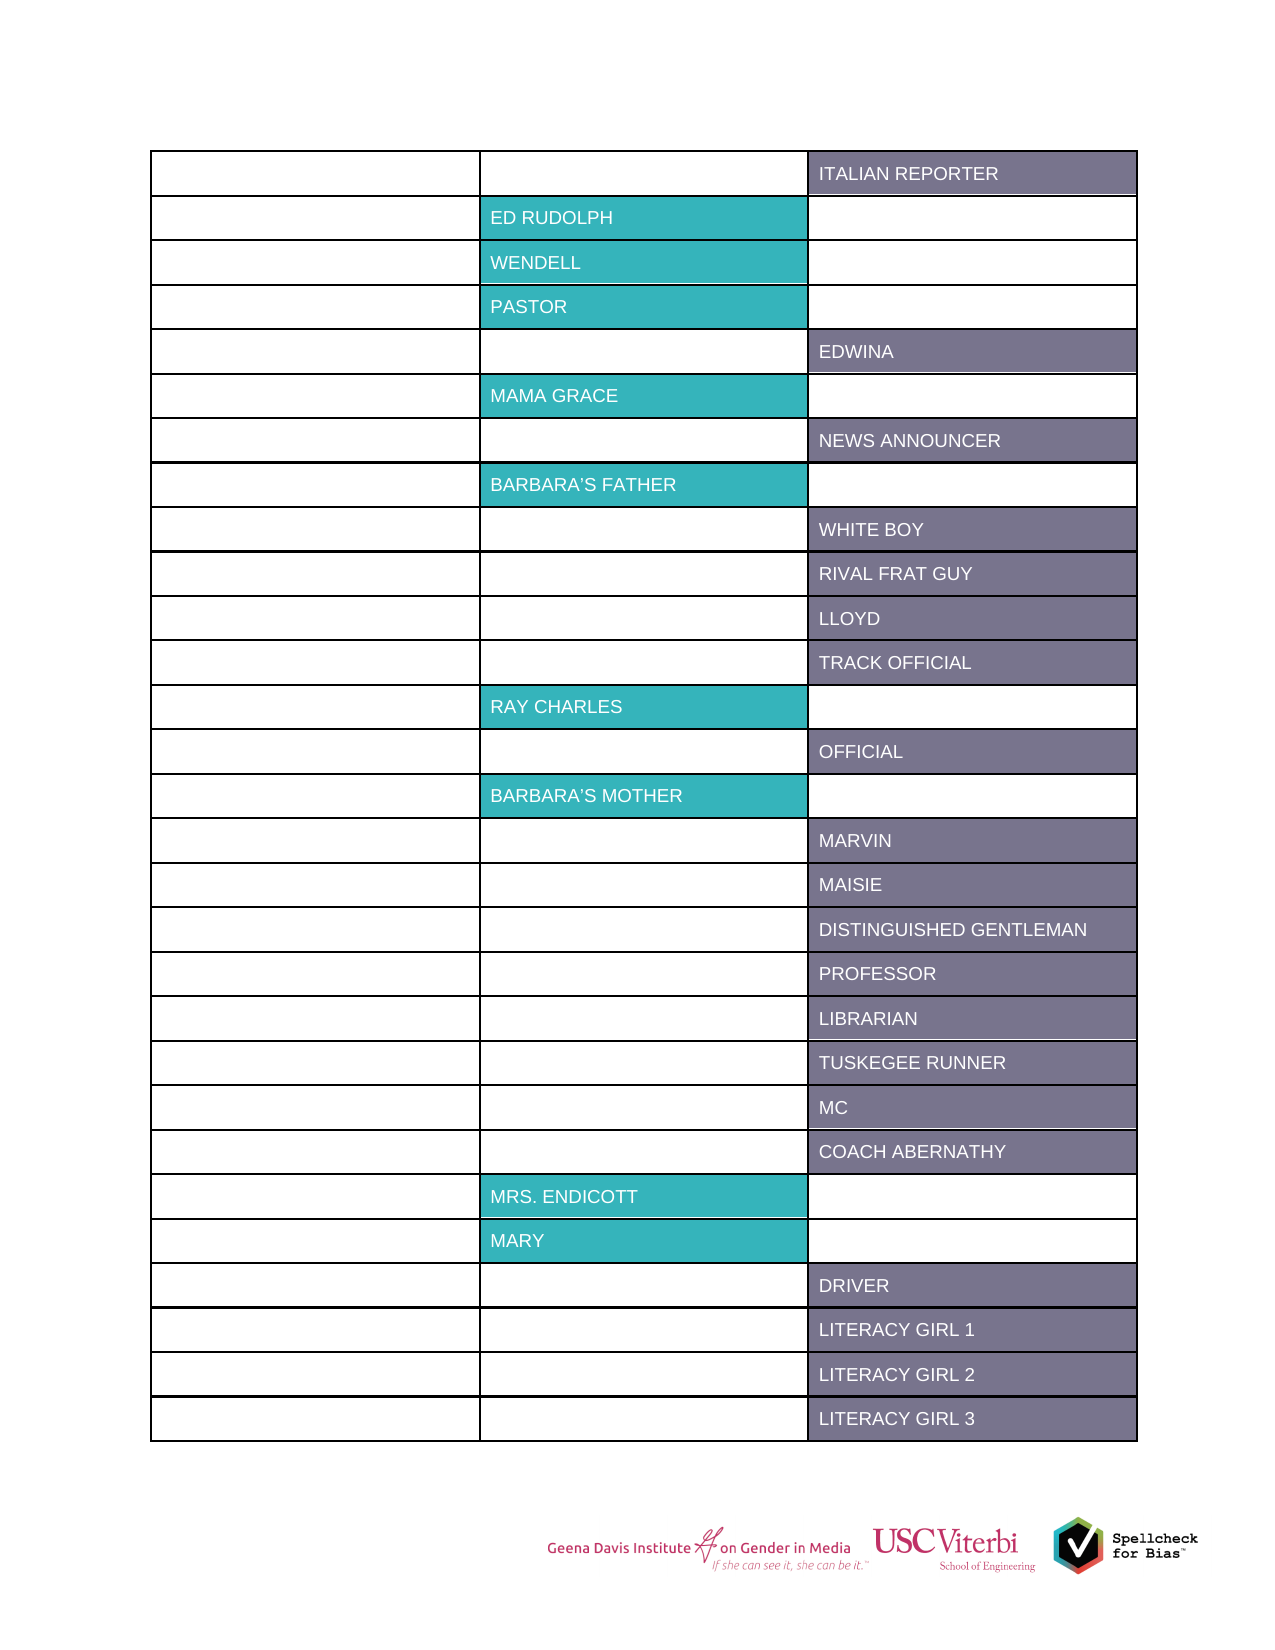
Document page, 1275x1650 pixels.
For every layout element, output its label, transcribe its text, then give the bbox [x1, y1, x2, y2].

table_cell MARVIN [809, 819, 1136, 862]
table_cell [481, 819, 807, 862]
table_cell [481, 730, 807, 773]
table_cell [152, 330, 479, 372]
table_cell [481, 864, 807, 906]
table_cell [481, 641, 807, 684]
table_cell [152, 1264, 479, 1306]
table_cell [481, 1398, 807, 1440]
table_cell [809, 197, 1136, 239]
table_cell [481, 908, 807, 951]
table_cell RIVAL FRAT GUY [809, 553, 1136, 595]
table_cell [152, 1086, 479, 1128]
table_cell TUSKEGEE RUNNER [809, 1042, 1136, 1084]
table_cell ITALIAN REPORTER [809, 152, 1136, 194]
table_cell DISTINGUISHED GENTLEMAN [809, 908, 1136, 951]
table_cell [481, 953, 807, 995]
table_cell [152, 908, 479, 951]
table_cell [152, 730, 479, 773]
table_cell MAISIE [809, 864, 1136, 906]
table_cell [152, 686, 479, 728]
table_cell [481, 1309, 807, 1351]
table_cell BARBARA’S FATHER [481, 464, 807, 506]
table_cell [152, 997, 479, 1039]
table_cell [152, 1131, 479, 1173]
table_cell LITERACY GIRL 3 [809, 1398, 1136, 1440]
table_cell [152, 819, 479, 862]
table_cell [481, 1042, 807, 1084]
table_cell [152, 1353, 479, 1395]
table_cell [152, 1220, 479, 1262]
table_cell TRACK OFFICIAL [809, 641, 1136, 684]
table_cell BARBARA’S MOTHER [481, 775, 807, 817]
table_cell [152, 553, 479, 595]
table_cell ED RUDOLPH [481, 197, 807, 239]
table_cell MARY [481, 1220, 807, 1262]
table_cell [481, 997, 807, 1039]
table_cell RAY CHARLES [481, 686, 807, 728]
table_cell [481, 152, 807, 194]
table_cell [481, 597, 807, 639]
table_cell [481, 330, 807, 372]
table_cell [152, 197, 479, 239]
table_cell [809, 286, 1136, 328]
table_cell LITERACY GIRL 1 [809, 1309, 1136, 1351]
table_cell [152, 953, 479, 995]
table_cell EDWINA [809, 330, 1136, 372]
table_cell PASTOR [481, 286, 807, 328]
table_cell [152, 1042, 479, 1084]
table_cell LLOYD [809, 597, 1136, 639]
table_cell MRS. ENDICOTT [481, 1175, 807, 1217]
table_cell WHITE BOY [809, 508, 1136, 550]
table_cell [152, 597, 479, 639]
table_cell [152, 152, 479, 194]
table_cell [809, 241, 1136, 283]
table_cell [152, 286, 479, 328]
table_cell MAMA GRACE [481, 375, 807, 417]
table_cell [152, 1309, 479, 1351]
table_cell [152, 1175, 479, 1217]
table_cell [152, 864, 479, 906]
table_cell [152, 241, 479, 283]
table_cell [152, 375, 479, 417]
table_cell PROFESSOR [809, 953, 1136, 995]
table_cell NEWS ANNOUNCER [809, 419, 1136, 461]
table_cell [481, 419, 807, 461]
table_cell [481, 508, 807, 550]
table_cell COACH ABERNATHY [809, 1131, 1136, 1173]
table_cell [152, 508, 479, 550]
table_cell [809, 1175, 1136, 1217]
table_cell MC [809, 1086, 1136, 1128]
table_cell OFFICIAL [809, 730, 1136, 773]
table_cell [481, 1264, 807, 1306]
table_cell LITERACY GIRL 2 [809, 1353, 1136, 1395]
table_cell DRIVER [809, 1264, 1136, 1306]
table_cell [809, 775, 1136, 817]
table_cell [152, 775, 479, 817]
table_cell [809, 464, 1136, 506]
table_cell [809, 375, 1136, 417]
table_cell [152, 419, 479, 461]
table_cell [152, 464, 479, 506]
table_cell [481, 1353, 807, 1395]
table_cell [152, 1398, 479, 1440]
table_cell LIBRARIAN [809, 997, 1136, 1039]
table_cell [809, 1220, 1136, 1262]
table_cell [481, 1131, 807, 1173]
table_cell [152, 641, 479, 684]
picture [532, 1515, 1212, 1577]
table_cell [481, 553, 807, 595]
table_cell [809, 686, 1136, 728]
table_cell WENDELL [481, 241, 807, 283]
table_cell [481, 1086, 807, 1128]
